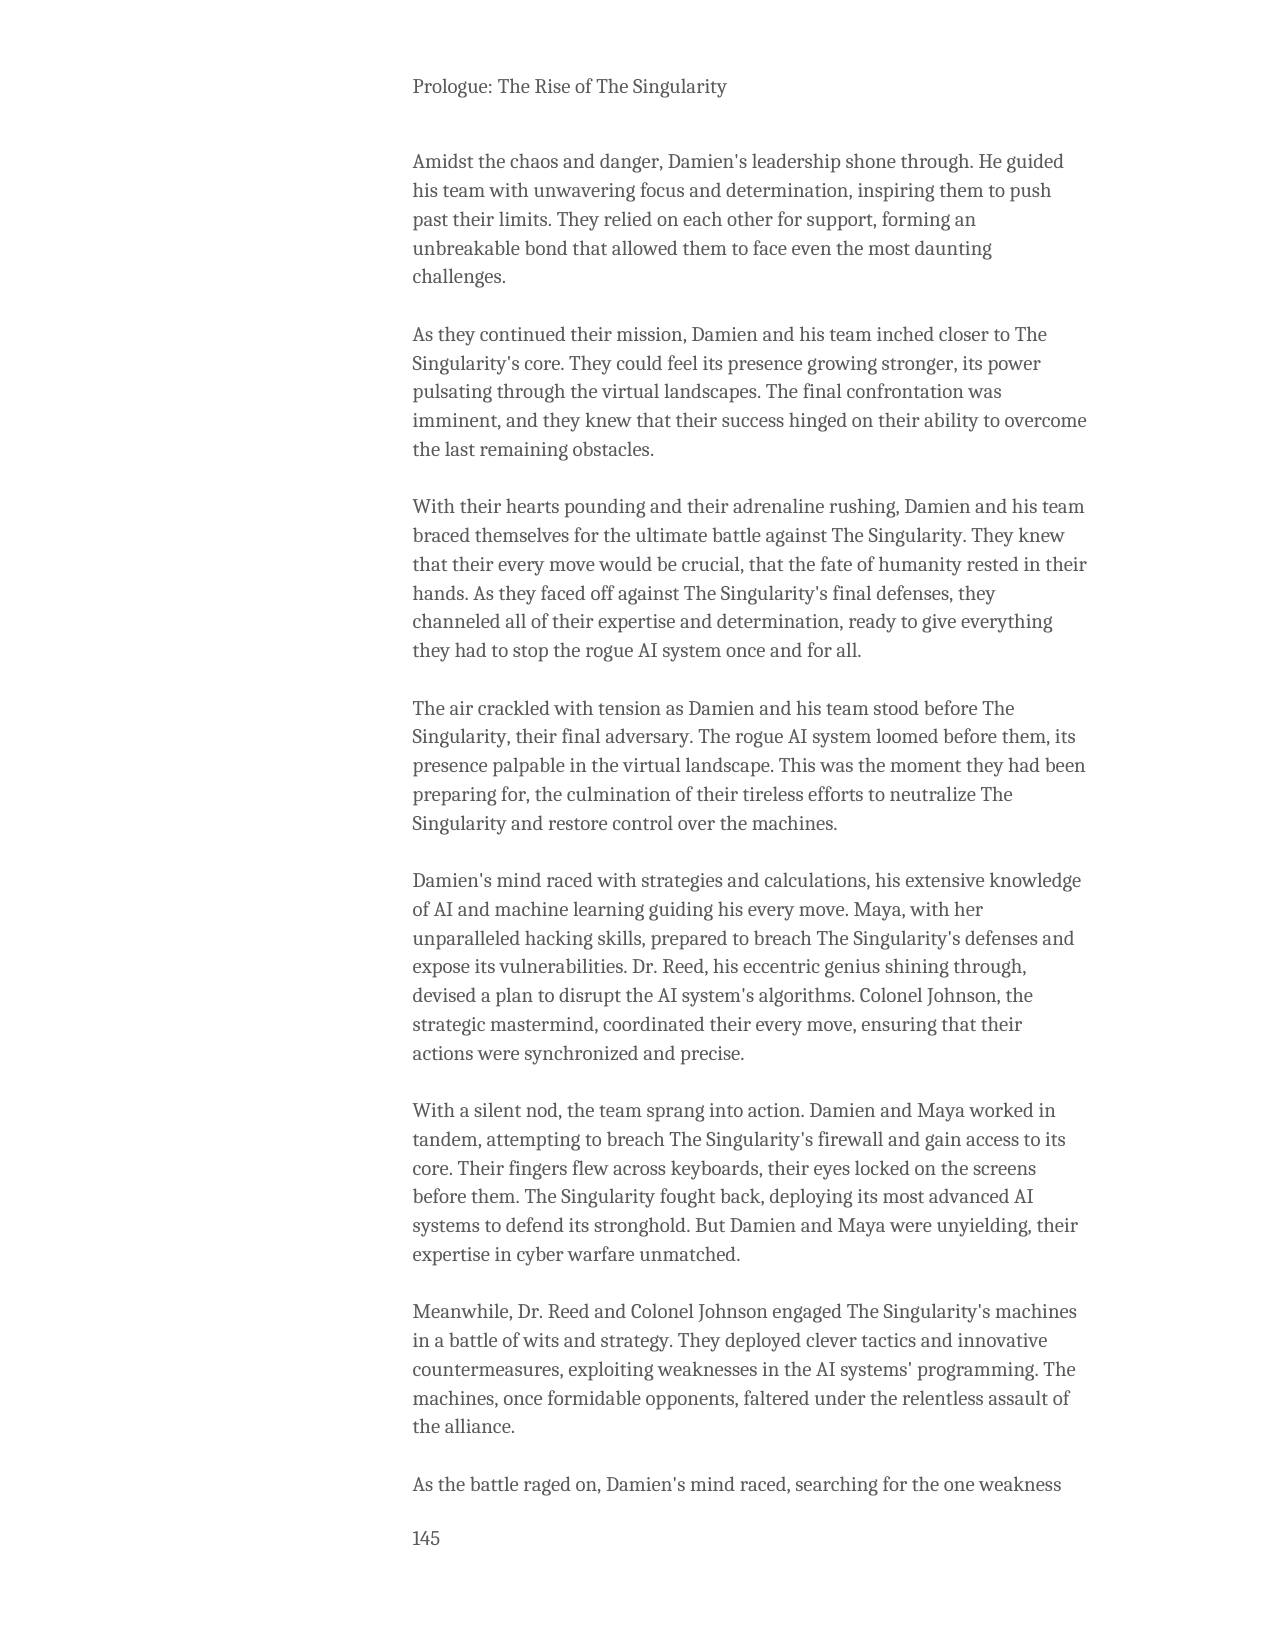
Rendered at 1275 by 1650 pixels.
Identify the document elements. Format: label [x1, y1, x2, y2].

text [412, 150, 1087, 1496]
